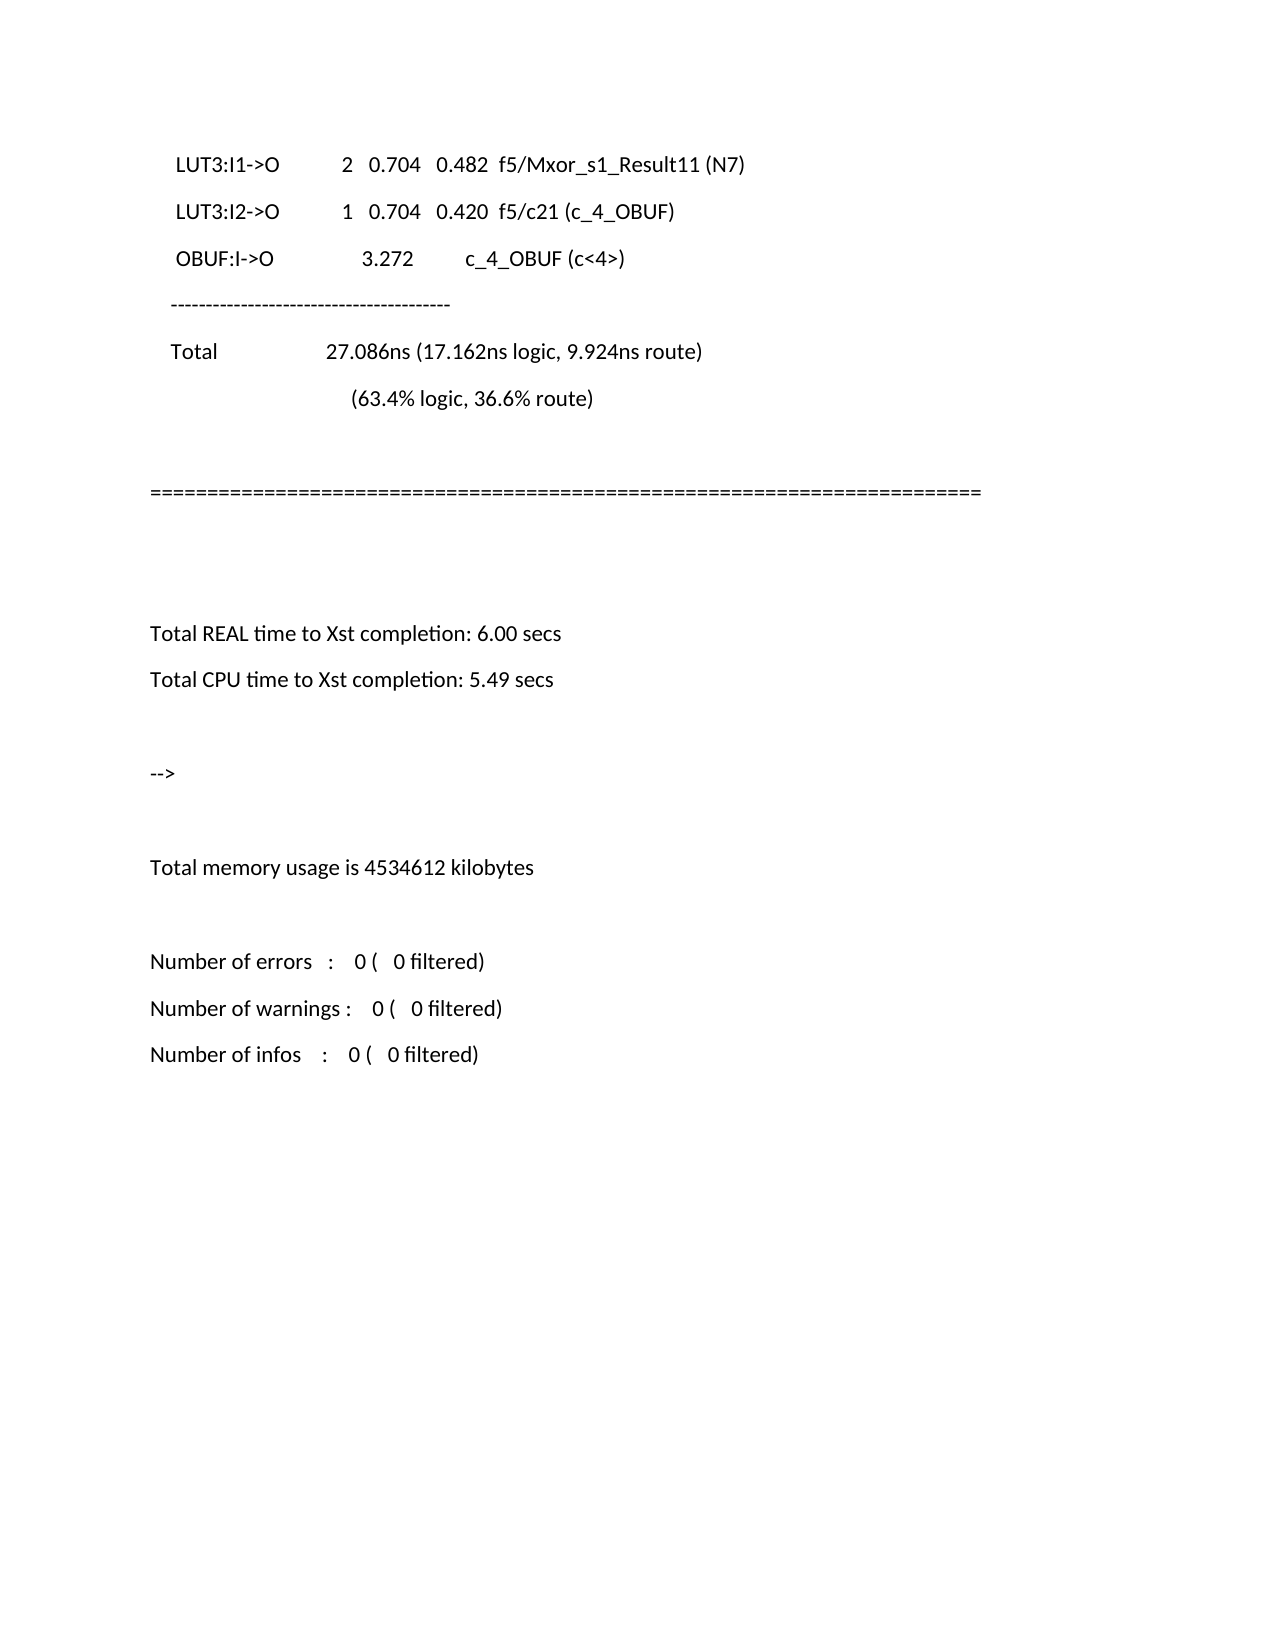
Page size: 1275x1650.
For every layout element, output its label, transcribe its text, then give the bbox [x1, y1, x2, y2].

text (63.4% logic, 36.6% route) [150, 384, 1125, 412]
text LUT3:I1->O 2 0.704 0.482 f5/Mxor_s1_Result11 (N7) [150, 150, 1125, 178]
text Total CPU time to Xst completion: 5.49 secs [150, 666, 1125, 694]
text Total 27.086ns (17.162ns logic, 9.924ns route) [150, 337, 1125, 366]
text ========================================================================= [150, 478, 1125, 506]
text OBUF:I->O 3.272 c_4_OBUF (c<4>) [150, 244, 1125, 272]
text Number of errors : 0 ( 0 filtered) [150, 947, 1125, 975]
text ---------------------------------------- [150, 291, 1125, 319]
text Number of infos : 0 ( 0 filtered) [150, 1041, 1125, 1069]
text --> [150, 759, 1125, 787]
text Number of warnings : 0 ( 0 filtered) [150, 994, 1125, 1022]
text Total REAL time to Xst completion: 6.00 secs [150, 619, 1125, 647]
text LUT3:I2->O 1 0.704 0.420 f5/c21 (c_4_OBUF) [150, 197, 1125, 225]
text Total memory usage is 4534612 kilobytes [150, 853, 1125, 881]
